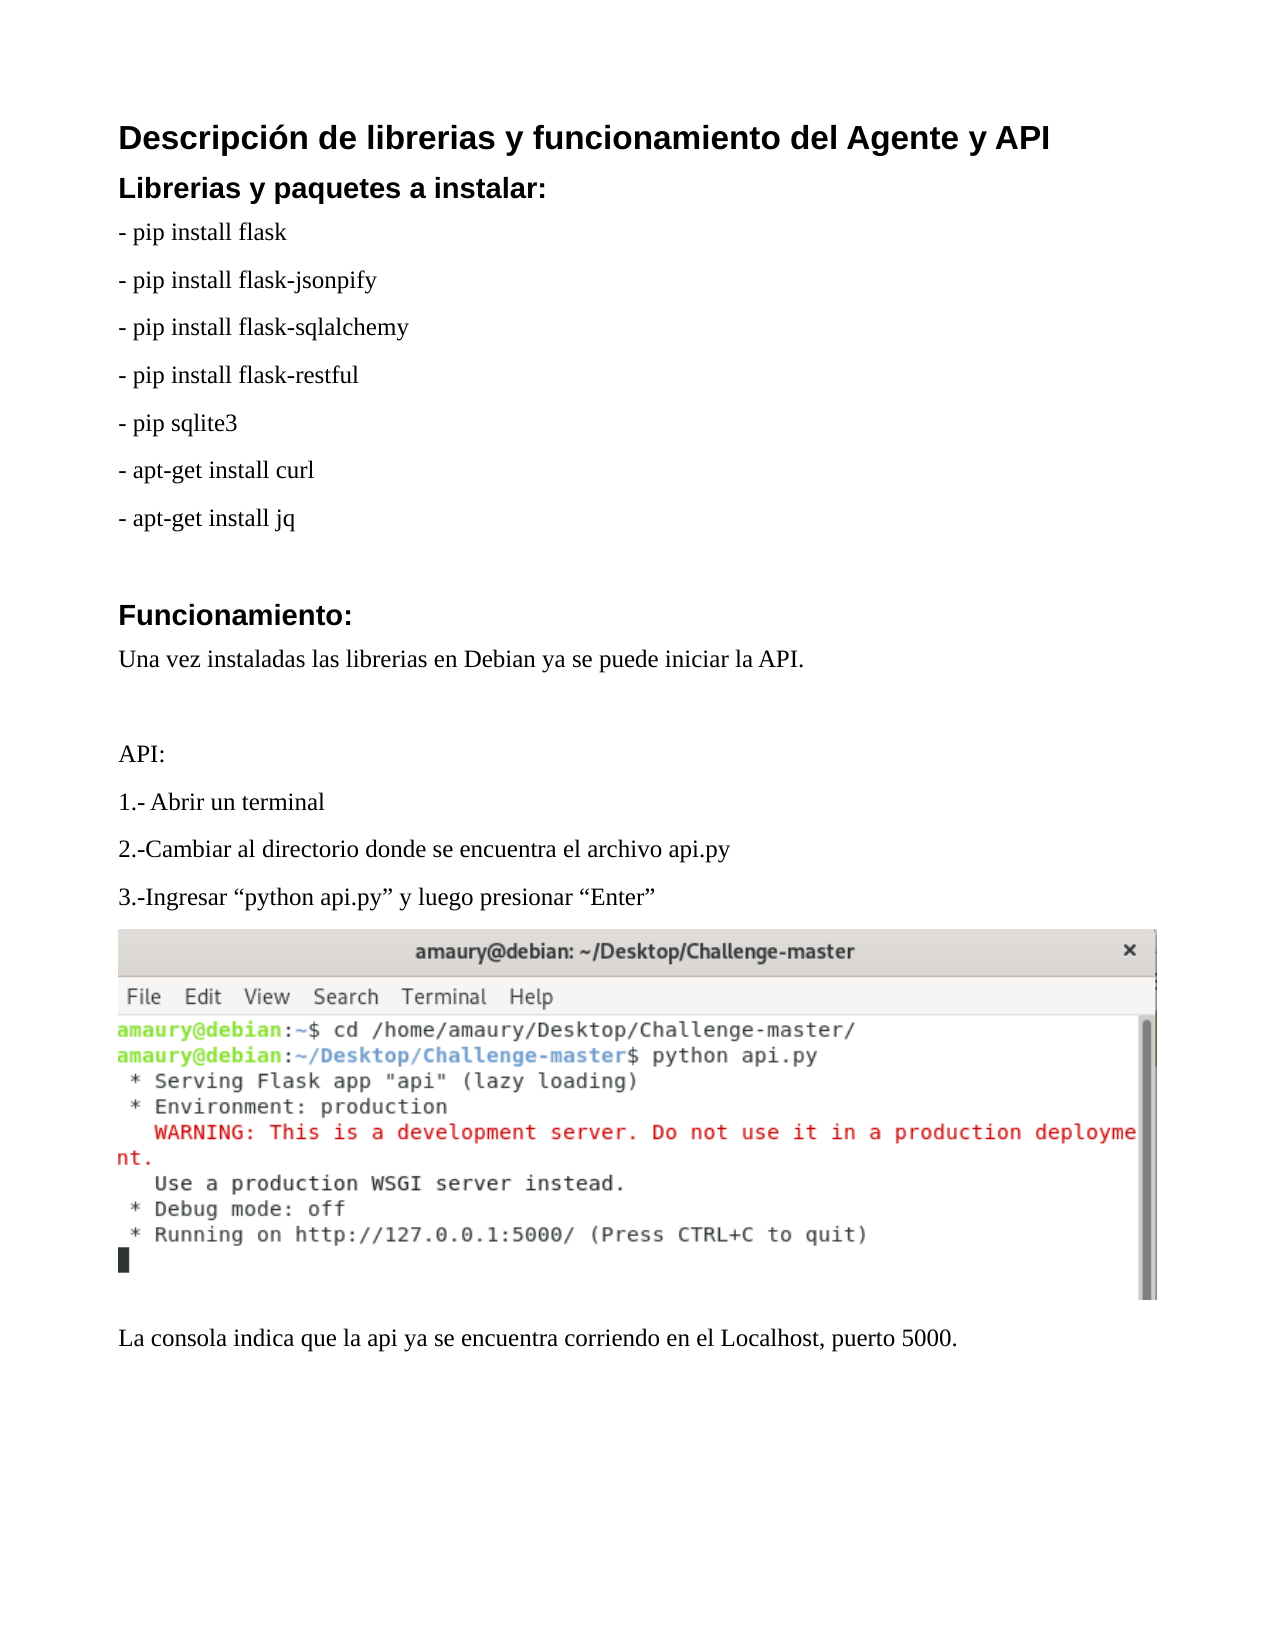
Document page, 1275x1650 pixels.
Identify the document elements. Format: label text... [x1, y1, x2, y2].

text - pip install flask-sqlalchemy [118, 312, 1157, 341]
text 1.- Abrir un terminal [118, 787, 1157, 816]
picture [118, 929, 1157, 1300]
text 2.-Cambiar al directorio donde se encuentra el archivo api.py [118, 834, 1157, 863]
text - pip install flask-restful [118, 360, 1157, 389]
text La consola indica que la api ya se encuentra corriendo en el Localhost, puerto 5000. [118, 1300, 1157, 1351]
text - pip install flask [118, 217, 1157, 246]
subtitle Librerias y paquetes a instalar: [118, 171, 1157, 205]
text Una vez instaladas las librerias en Debian ya se puede iniciar la API. [118, 644, 1157, 673]
text - pip sqlite3 [118, 408, 1157, 436]
text - pip install flask-jsonpify [118, 265, 1157, 293]
text - apt-get install curl [118, 455, 1157, 484]
subtitle Funcionamiento: [118, 598, 1157, 632]
text - apt-get install jq [118, 503, 1157, 532]
subtitle Descripción de librerias y funcionamiento del Agente y API [118, 118, 1157, 157]
text 3.-Ingresar “python api.py” y luego presionar “Enter” [118, 882, 1157, 911]
text API: [118, 739, 1157, 768]
